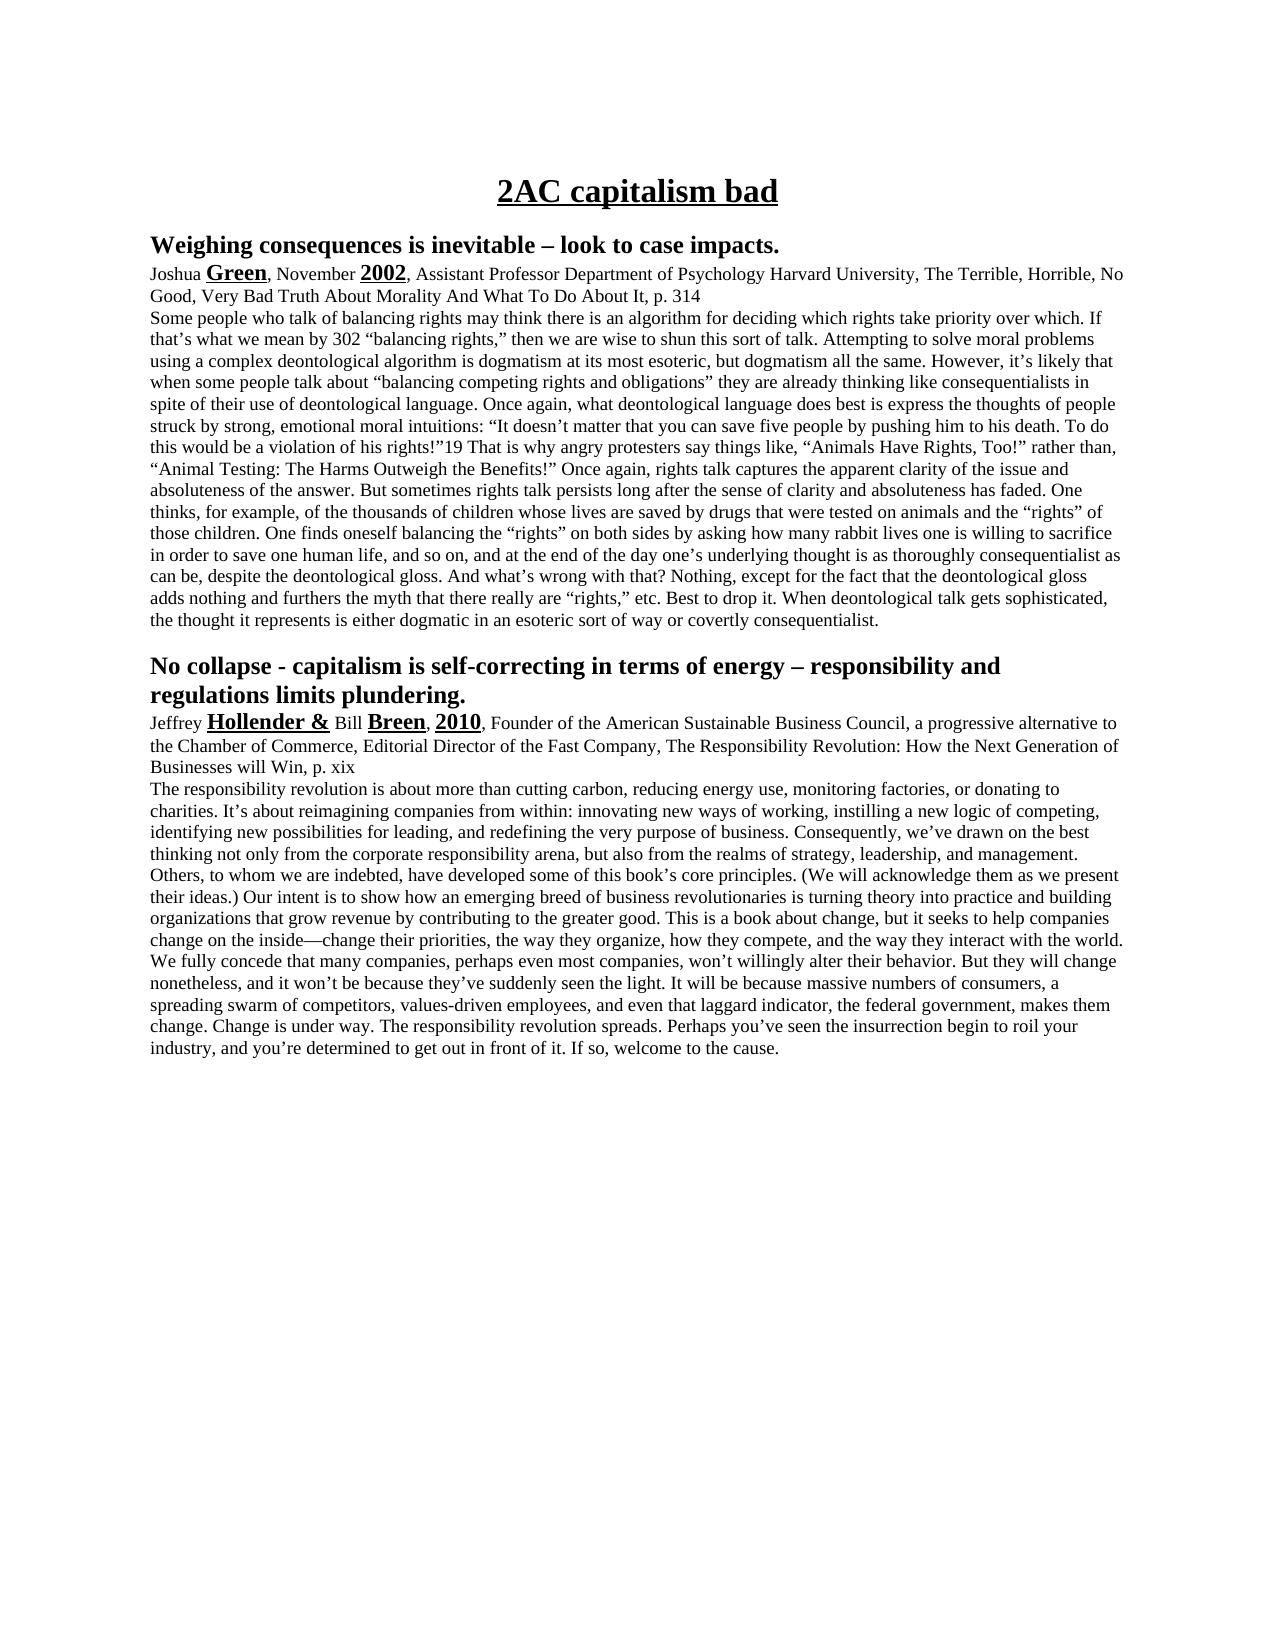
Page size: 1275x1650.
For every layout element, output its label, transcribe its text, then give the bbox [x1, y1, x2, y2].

subtitle No collapse - capitalism is self-correcting in terms of energy – responsibility and regulations limits plundering. [150, 651, 1125, 708]
subtitle Weighing consequences is inevitable – look to case impacts. [150, 230, 1125, 259]
subtitle 2AC capitalism bad [150, 171, 1125, 209]
text The responsibility revolution is about more than cutting carbon, reducing energy use, monitoring factories, or donating to charities. It’s about reimagining companies from within: innovating new ways of working, instilling a new logic of competing, identifying new possibilities for leading, and redefining the very purpose of business. Consequently, we’ve drawn on the best thinking not only from the corporate responsibility arena, but also from the realms of strategy, leadership, and management. Others, to whom we are indebted, have developed some of this book’s core principles. (We will acknowledge them as we present their ideas.) Our intent is to show how an emerging breed of business revolutionaries is turning theory into practice and building organizations that grow revenue by contributing to the greater good. This is a book about change, but it seeks to help companies change on the inside—change their priorities, the way they organize, how they compete, and the way they interact with the world. We fully concede that many companies, perhaps even most companies, won’t willingly alter their behavior. But they will change nonetheless, and it won’t be because they’ve suddenly seen the light. It will be because massive numbers of consumers, a spreading swarm of competitors, values-driven employees, and even that laggard indicator, the federal government, makes them change. Change is under way. The responsibility revolution spreads. Perhaps you’ve seen the insurrection begin to roil your industry, and you’re determined to get out in front of it. If so, welcome to the cause. [150, 778, 1125, 1058]
text Jeffrey Hollender & Bill Breen, 2010, Founder of the American Sustainable Business Council, a progressive alternative to the Chamber of Commerce, Editorial Director of the Fast Company, The Responsibility Revolution: How the Next Generation of Businesses will Win, p. xix [150, 708, 1125, 778]
text Some people who talk of balancing rights may think there is an algorithm for deciding which rights take priority over which. If that’s what we mean by 302 “balancing rights,” then we are wise to shun this sort of talk. Attempting to solve moral problems using a complex deontological algorithm is dogmatism at its most esoteric, but dogmatism all the same. However, it’s likely that when some people talk about “balancing competing rights and obligations” they are already thinking like consequentialists in spite of their use of deontological language. Once again, what deontological language does best is express the thoughts of people struck by strong, emotional moral intuitions: “It doesn’t matter that you can save five people by pushing him to his death. To do this would be a violation of his rights!”19 That is why angry protesters say things like, “Animals Have Rights, Too!” rather than, “Animal Testing: The Harms Outweigh the Benefits!” Once again, rights talk captures the apparent clarity of the issue and absoluteness of the answer. But sometimes rights talk persists long after the sense of clarity and absoluteness has faded. One thinks, for example, of the thousands of children whose lives are saved by drugs that were tested on animals and the “rights” of those children. One finds oneself balancing the “rights” on both sides by asking how many rabbit lives one is willing to sacrifice in order to save one human life, and so on, and at the end of the day one’s underlying thought is as thoroughly consequentialist as can be, despite the deontological gloss. And what’s wrong with that? Nothing, except for the fact that the deontological gloss adds nothing and furthers the myth that there really are “rights,” etc. Best to drop it. When deontological talk gets sophisticated, the thought it represents is either dogmatic in an esoteric sort of way or covertly consequentialist. [150, 307, 1125, 630]
text Joshua Green, November 2002, Assistant Professor Department of Psychology Harvard University, The Terrible, Horrible, No Good, Very Bad Truth About Morality And What To Do About It, p. 314 [150, 259, 1125, 307]
